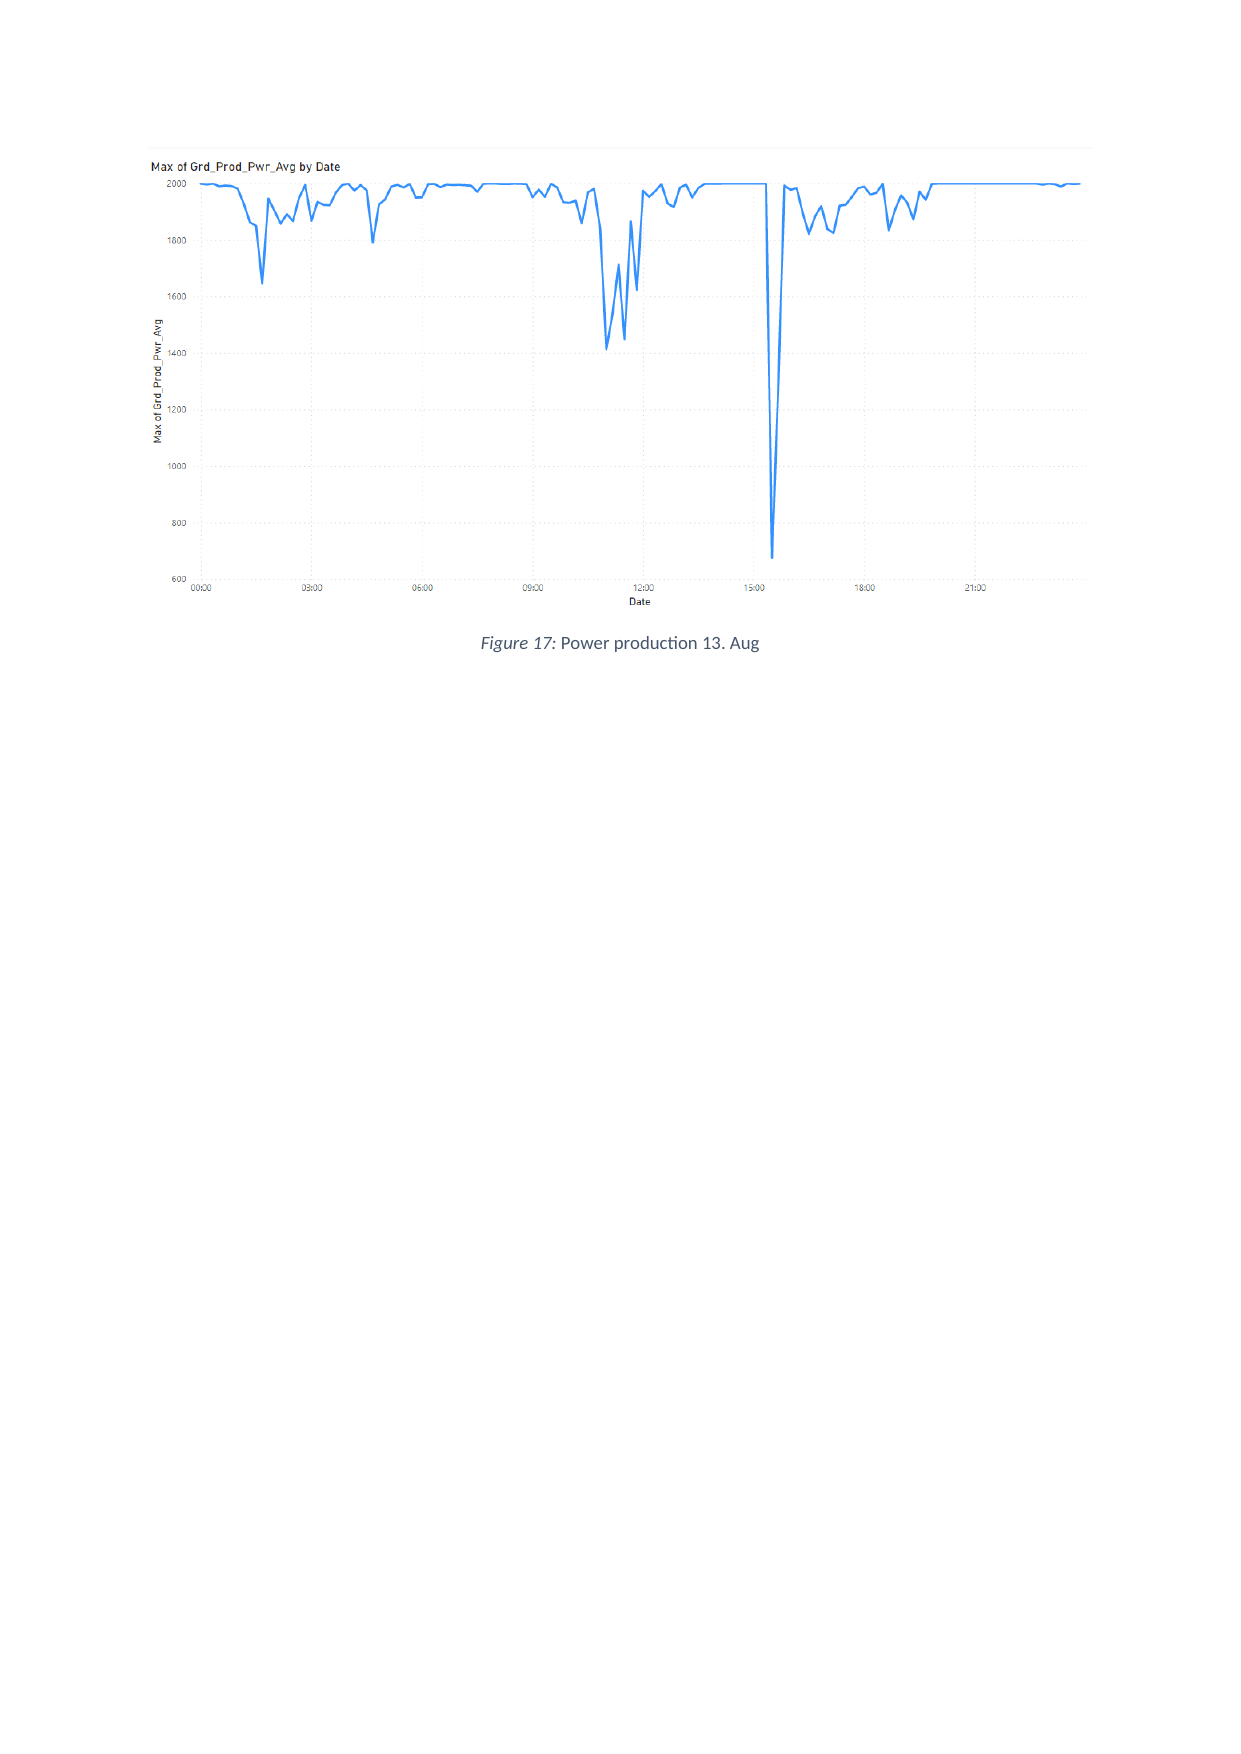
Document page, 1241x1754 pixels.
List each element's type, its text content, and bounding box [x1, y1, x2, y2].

picture [147, 147, 1093, 613]
text Figure 17: Power production 13. Aug [148, 631, 1093, 654]
